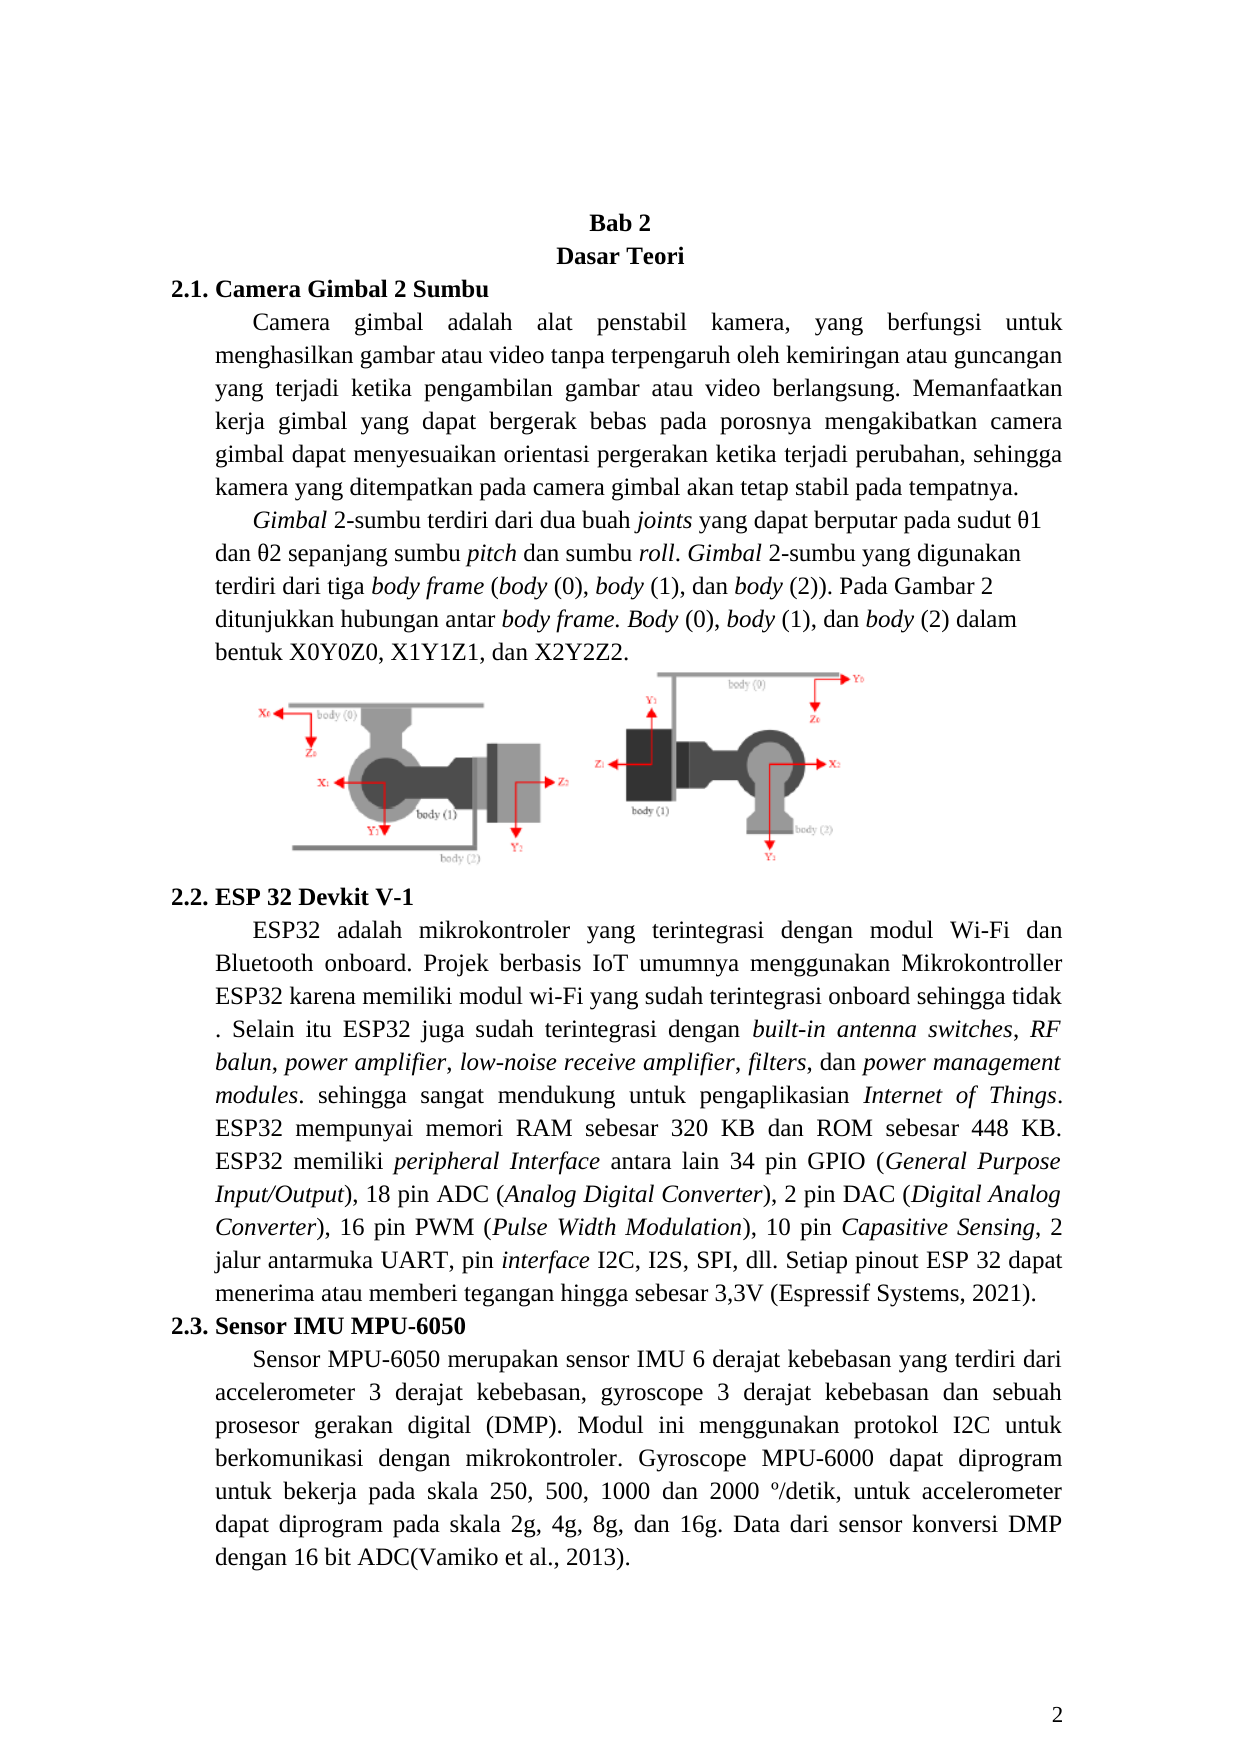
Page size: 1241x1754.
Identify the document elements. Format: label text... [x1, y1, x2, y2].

picture [252, 670, 873, 878]
text Camera gimbal adalah alat penstabil kamera, yang berfungsi untuk menghasilkan gambar atau video tanpa terpengaruh oleh kemiringan atau guncangan yang terjadi ketika pengambilan gambar atau video berlangsung. Memanfaatkan kerja gimbal yang dapat bergerak bebas pada porosnya mengakibatkan camera gimbal dapat menyesuaikan orientasi pergerakan ketika terjadi perubahan, sehingga kamera yang ditempatkan pada camera gimbal akan tetap stabil pada tempatnya. [215, 307, 1063, 501]
text Gimbal 2-sumbu terdiri dari dua buah joints yang dapat berputar pada sudut θ1 dan θ2 sepanjang sumbu pitch dan sumbu roll. Gimbal 2-sumbu yang digunakan terdiri dari tiga body frame (body (0), body (1), dan body (2)). Pada Gambar 2 ditunjukkan hubungan antar body frame. Body (0), body (1), dan body (2) dalam bentuk X0Y0Z0, X1Y1Z1, dan X2Y2Z2. [215, 505, 1063, 666]
text ESP32 adalah mikrokontroler yang terintegrasi dengan modul Wi-Fi dan Bluetooth onboard. Projek berbasis IoT umumnya menggunakan Mikrokontroller ESP32 karena memiliki modul wi-Fi yang sudah terintegrasi onboard sehingga tidak . Selain itu ESP32 juga sudah terintegrasi dengan built-in antenna switches, RF balun, power amplifier, low-noise receive amplifier, filters, dan power management modules. sehingga sangat mendukung untuk pengaplikasian Internet of Things. ESP32 mempunyai memori RAM sebesar 320 KB dan ROM sebesar 448 KB. ESP32 memiliki peripheral Interface antara lain 34 pin GPIO (General Purpose Input/Output), 18 pin ADC (Analog Digital Converter), 2 pin DAC (Digital Analog Converter), 16 pin PWM (Pulse Width Modulation), 10 pin Capasitive Sensing, 2 jalur antarmuka UART, pin interface I2C, I2S, SPI, dll. Setiap pinout ESP 32 dapat menerima atau memberi tegangan hingga sebesar 3,3V (Espressif Systems, 2021). [215, 915, 1063, 1307]
text Sensor MPU-6050 merupakan sensor IMU 6 derajat kebebasan yang terdiri dari accelerometer 3 derajat kebebasan, gyroscope 3 derajat kebebasan dan sebuah prosesor gerakan digital (DMP). Modul ini menggunakan protokol I2C untuk berkomunikasi dengan mikrokontroler. Gyroscope MPU-6000 dapat diprogram untuk bekerja pada skala 250, 500, 1000 dan 2000 º/detik, untuk accelerometer dapat diprogram pada skala 2g, 4g, 8g, dan 16g. Data dari sensor konversi DMP dengan 16 bit ADC(Vamiko et al., 2013). [215, 1344, 1063, 1571]
subtitle ESP 32 Devkit V-1 [171, 882, 1063, 911]
subtitle Sensor IMU MPU-6050 [171, 1311, 1063, 1340]
subtitle Camera Gimbal 2 Sumbu [171, 274, 1063, 303]
subtitle Bab 2 Dasar Teori [177, 208, 1063, 269]
